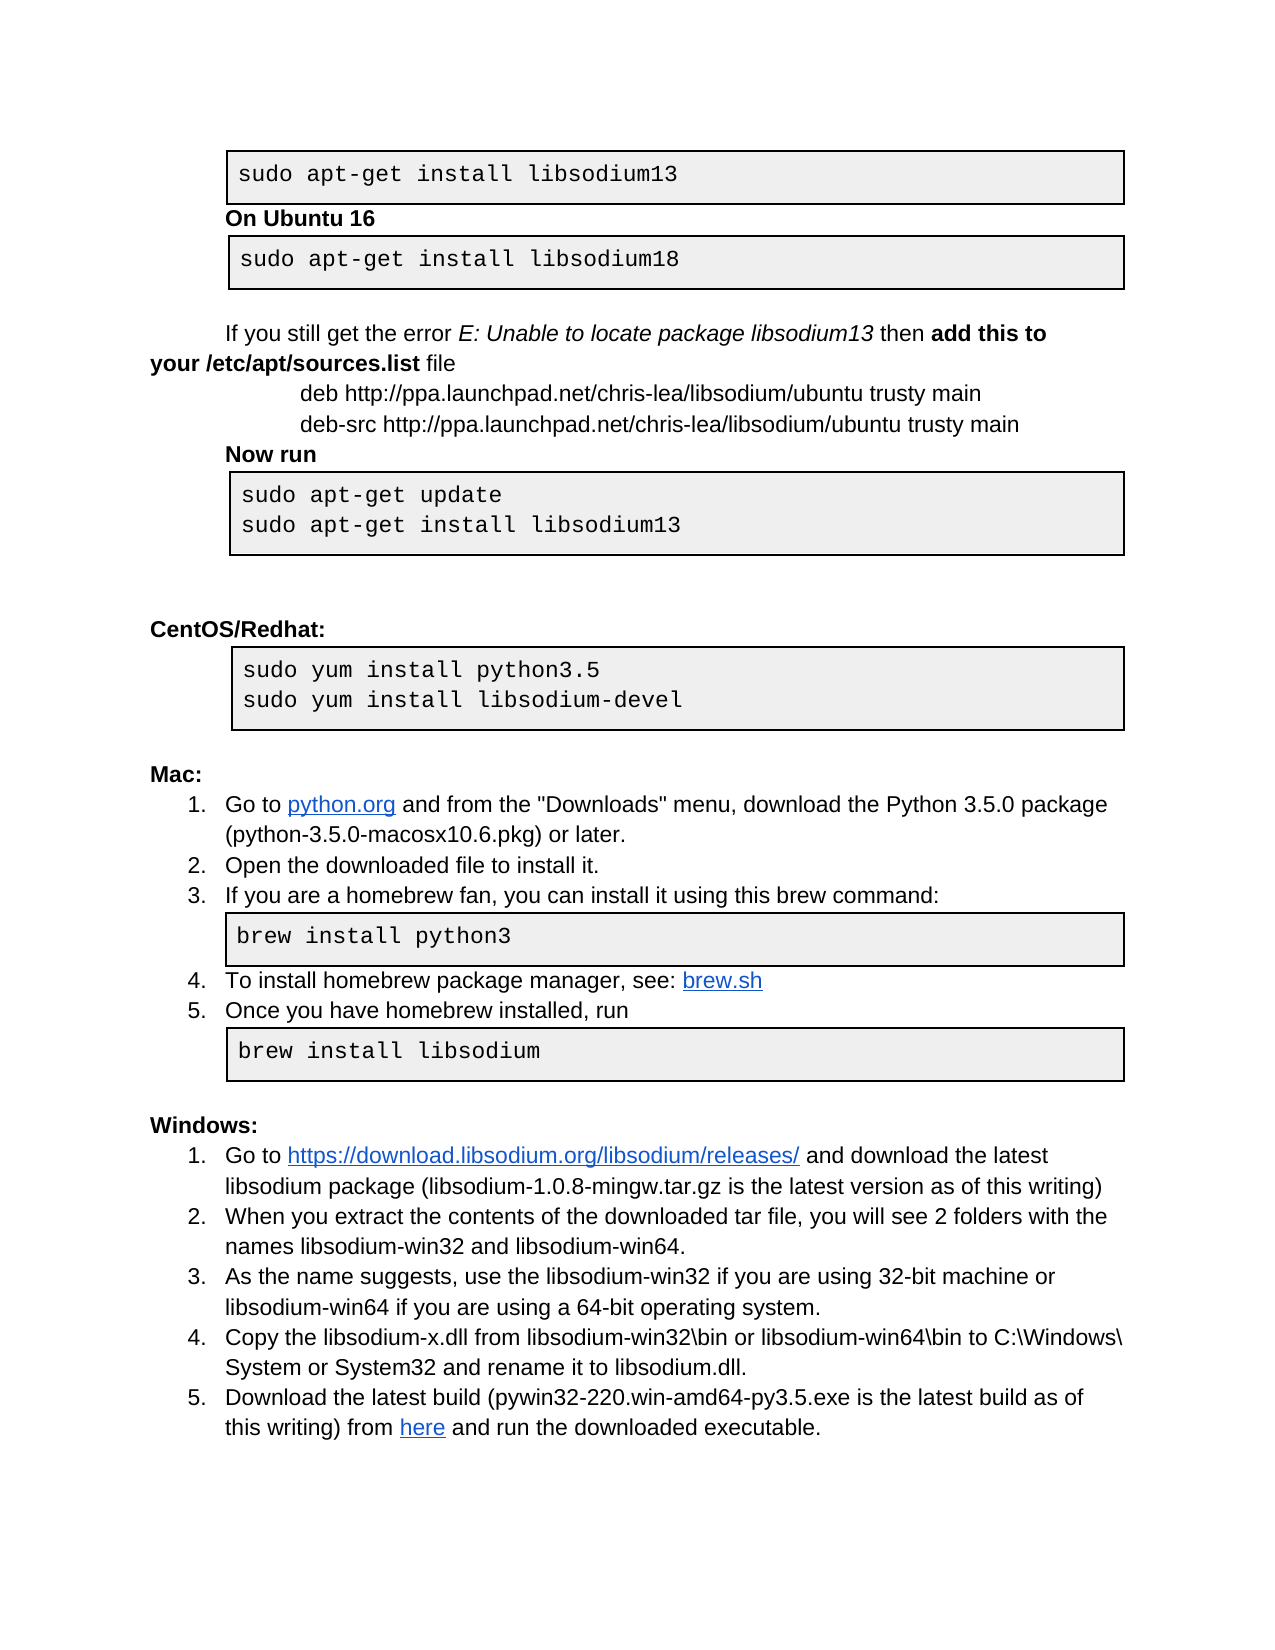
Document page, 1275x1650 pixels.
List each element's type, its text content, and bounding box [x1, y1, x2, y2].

text deb http://ppa.launchpad.net/chris-lea/libsodium/ubuntu trusty main [225, 380, 1125, 407]
text deb-src http://ppa.launchpad.net/chris-lea/libsodium/ubuntu trusty main [225, 411, 1125, 437]
text If you still get the error E: Unable to locate package libsodium13 then add this to your /etc/apt/sources.list file [150, 320, 1125, 377]
list Go to python.org and from the "Downloads" menu, download the Python 3.5.0 package (python-3.5.0-macosx10.6.pkg) or later. [187, 791, 1125, 848]
table_header sudo apt-get install libsodium18 [230, 237, 1123, 288]
text Now run [150, 441, 1125, 467]
text Windows: [150, 1112, 1125, 1139]
text On Ubuntu 16 [150, 205, 1125, 231]
list Download the latest build (pywin32-220.win-amd64-py3.5.exe is the latest build as of this writing) from here and run the downloaded executable. [187, 1384, 1125, 1441]
text Mac: [150, 761, 1125, 787]
list If you are a homebrew fan, you can install it using this brew command: [187, 882, 1125, 908]
table_header sudo apt-get update sudo apt-get install libsodium13 [231, 473, 1123, 553]
table_header sudo apt-get install libsodium13 [228, 152, 1123, 203]
list To install homebrew package manager, see: brew.sh [187, 967, 1125, 993]
list Copy the libsodium-x.dll from libsodium-win32\bin or libsodium-win64\bin to C:\Windows\System or System32 and rename it to libsodium.dll. [187, 1324, 1125, 1380]
table_header sudo yum install python3.5 sudo yum install libsodium-devel [233, 648, 1123, 729]
list Once you have homebrew installed, run [187, 997, 1125, 1023]
list Go to https://download.libsodium.org/libsodium/releases/ and download the latest libsodium package (libsodium-1.0.8-mingw.tar.gz is the latest version as of this writing) [187, 1142, 1125, 1199]
list When you extract the contents of the downloaded tar file, you will see 2 folders with the names libsodium-win32 and libsodium-win64. [187, 1203, 1125, 1259]
text CentOS/Redhat: [150, 616, 1125, 642]
table_header brew install libsodium [228, 1029, 1123, 1080]
table_header brew install python3 [227, 914, 1123, 965]
list Open the downloaded file to install it. [187, 852, 1125, 878]
list As the name suggests, use the libsodium-win32 if you are using 32-bit machine or libsodium-win64 if you are using a 64-bit operating system. [187, 1263, 1125, 1320]
